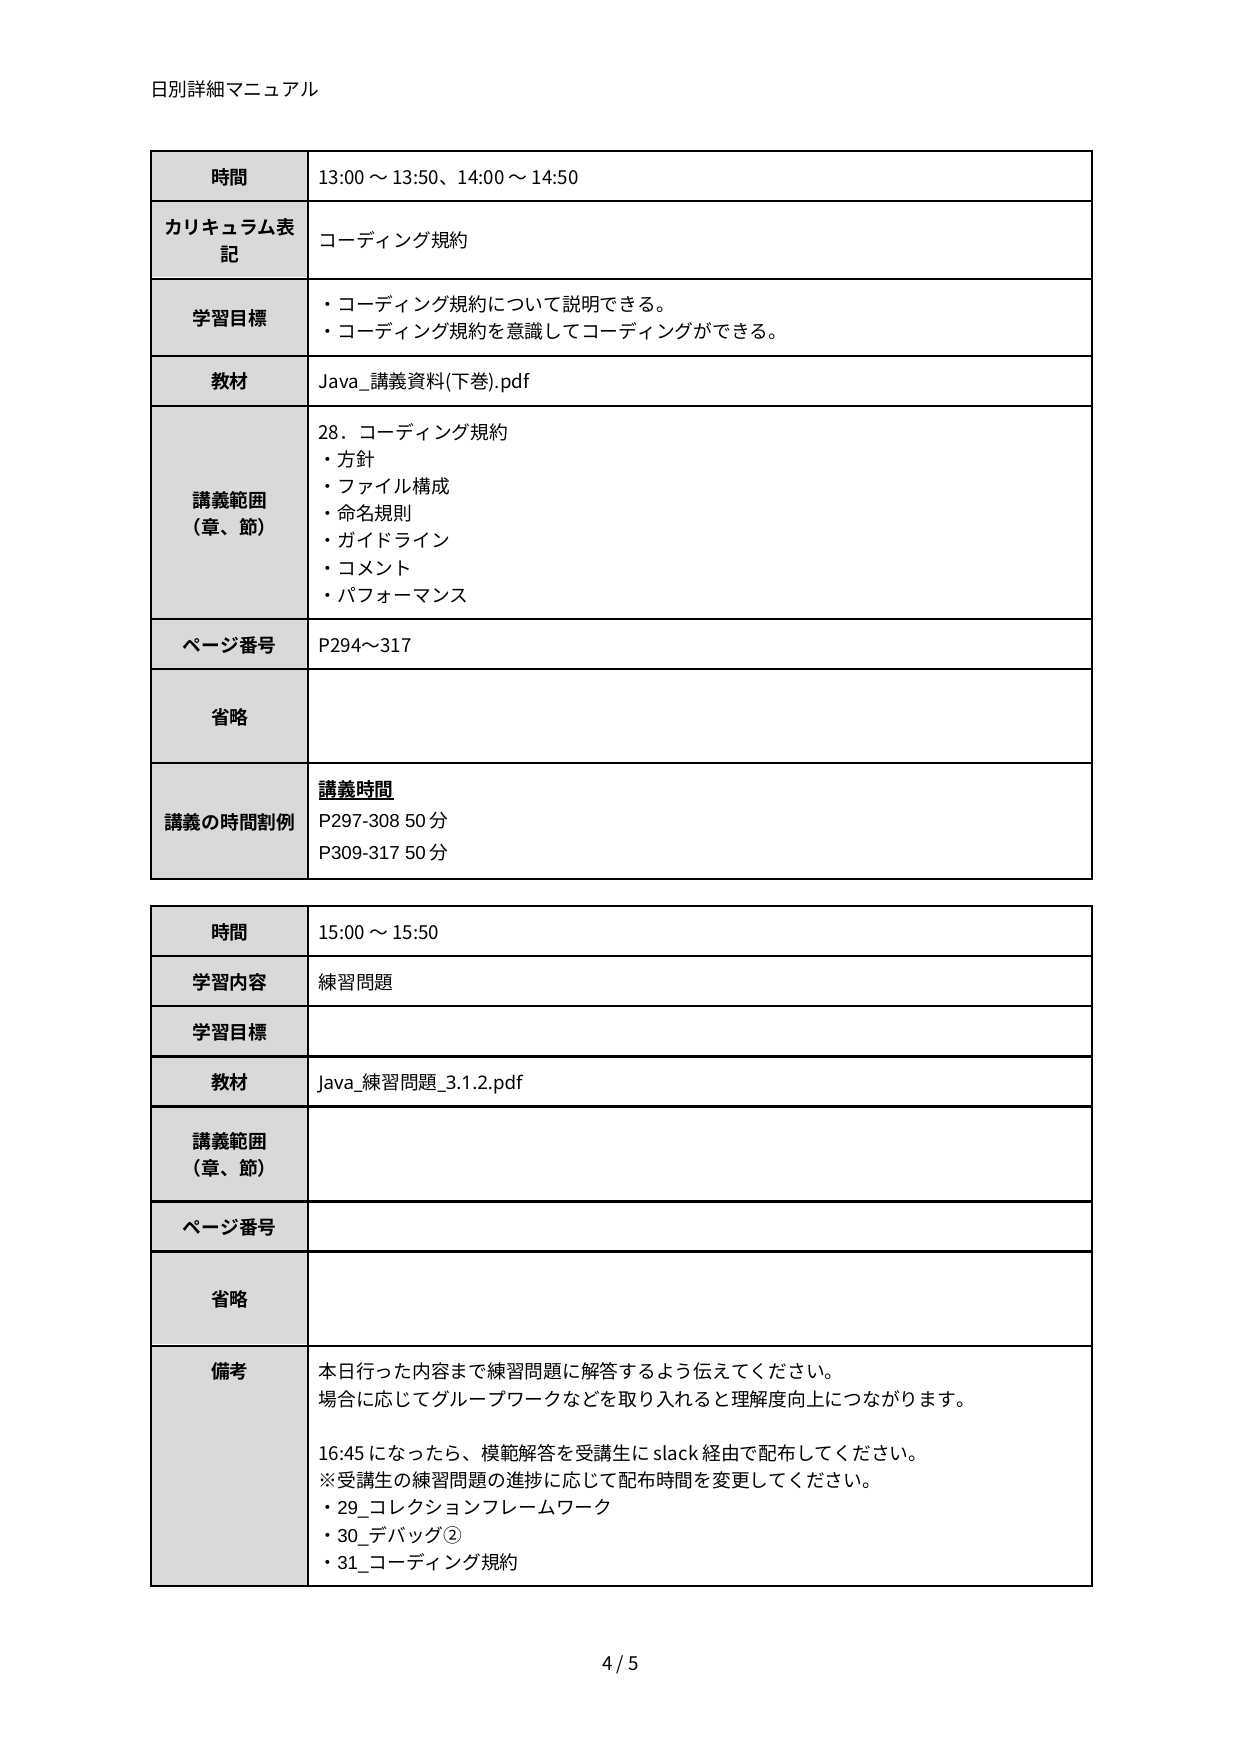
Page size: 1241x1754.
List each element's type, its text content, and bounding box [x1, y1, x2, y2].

table_header 13:00 ～ 13:50、14:00 ～ 14:50 [309, 152, 1091, 200]
table_cell [309, 1203, 1091, 1250]
table_header 時間 [152, 152, 307, 200]
table_cell 省略 [152, 1253, 307, 1344]
table_cell P294～317 [309, 620, 1091, 668]
table_cell 教材 [152, 357, 307, 405]
table_cell 練習問題 [309, 957, 1091, 1005]
table_cell 学習目標 [152, 1007, 307, 1055]
table_cell ページ番号 [152, 1203, 307, 1250]
table_cell ページ番号 [152, 620, 307, 668]
table_cell [309, 670, 1091, 762]
table_header 時間 [152, 907, 307, 955]
table_cell [309, 1108, 1091, 1200]
table_cell 学習内容 [152, 957, 307, 1005]
table_cell Java_講義資料(下巻).pdf [309, 357, 1091, 405]
table_cell コーディング規約 [309, 202, 1091, 277]
table_cell ・コーディング規約について説明できる。 ・コーディング規約を意識してコーディングができる。 [309, 280, 1091, 355]
table_cell 講義範囲 （章、節） [152, 1108, 307, 1200]
table_cell 講義の時間割例 [152, 764, 307, 878]
table_cell 学習目標 [152, 280, 307, 355]
table_cell 講義範囲 （章、節） [152, 407, 307, 618]
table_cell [309, 1347, 1091, 1585]
table_cell [309, 1253, 1091, 1344]
table_cell 備考 [152, 1347, 307, 1585]
table_header 15:00 ～ 15:50 [309, 907, 1091, 955]
table_cell 教材 [152, 1058, 307, 1105]
table_cell 講義時間 P297-308 50分 P309-317 50分 [309, 764, 1091, 878]
table_cell 28．コーディング規約 ・方針 ・ファイル構成 ・命名規則 ・ガイドライン ・コメント ・パフォーマンス [309, 407, 1091, 618]
table_cell [309, 1007, 1091, 1055]
table_cell Java_練習問題_3.1.2.pdf [309, 1058, 1091, 1105]
table_cell カリキュラム表記 [152, 202, 307, 277]
table_cell 省略 [152, 670, 307, 762]
